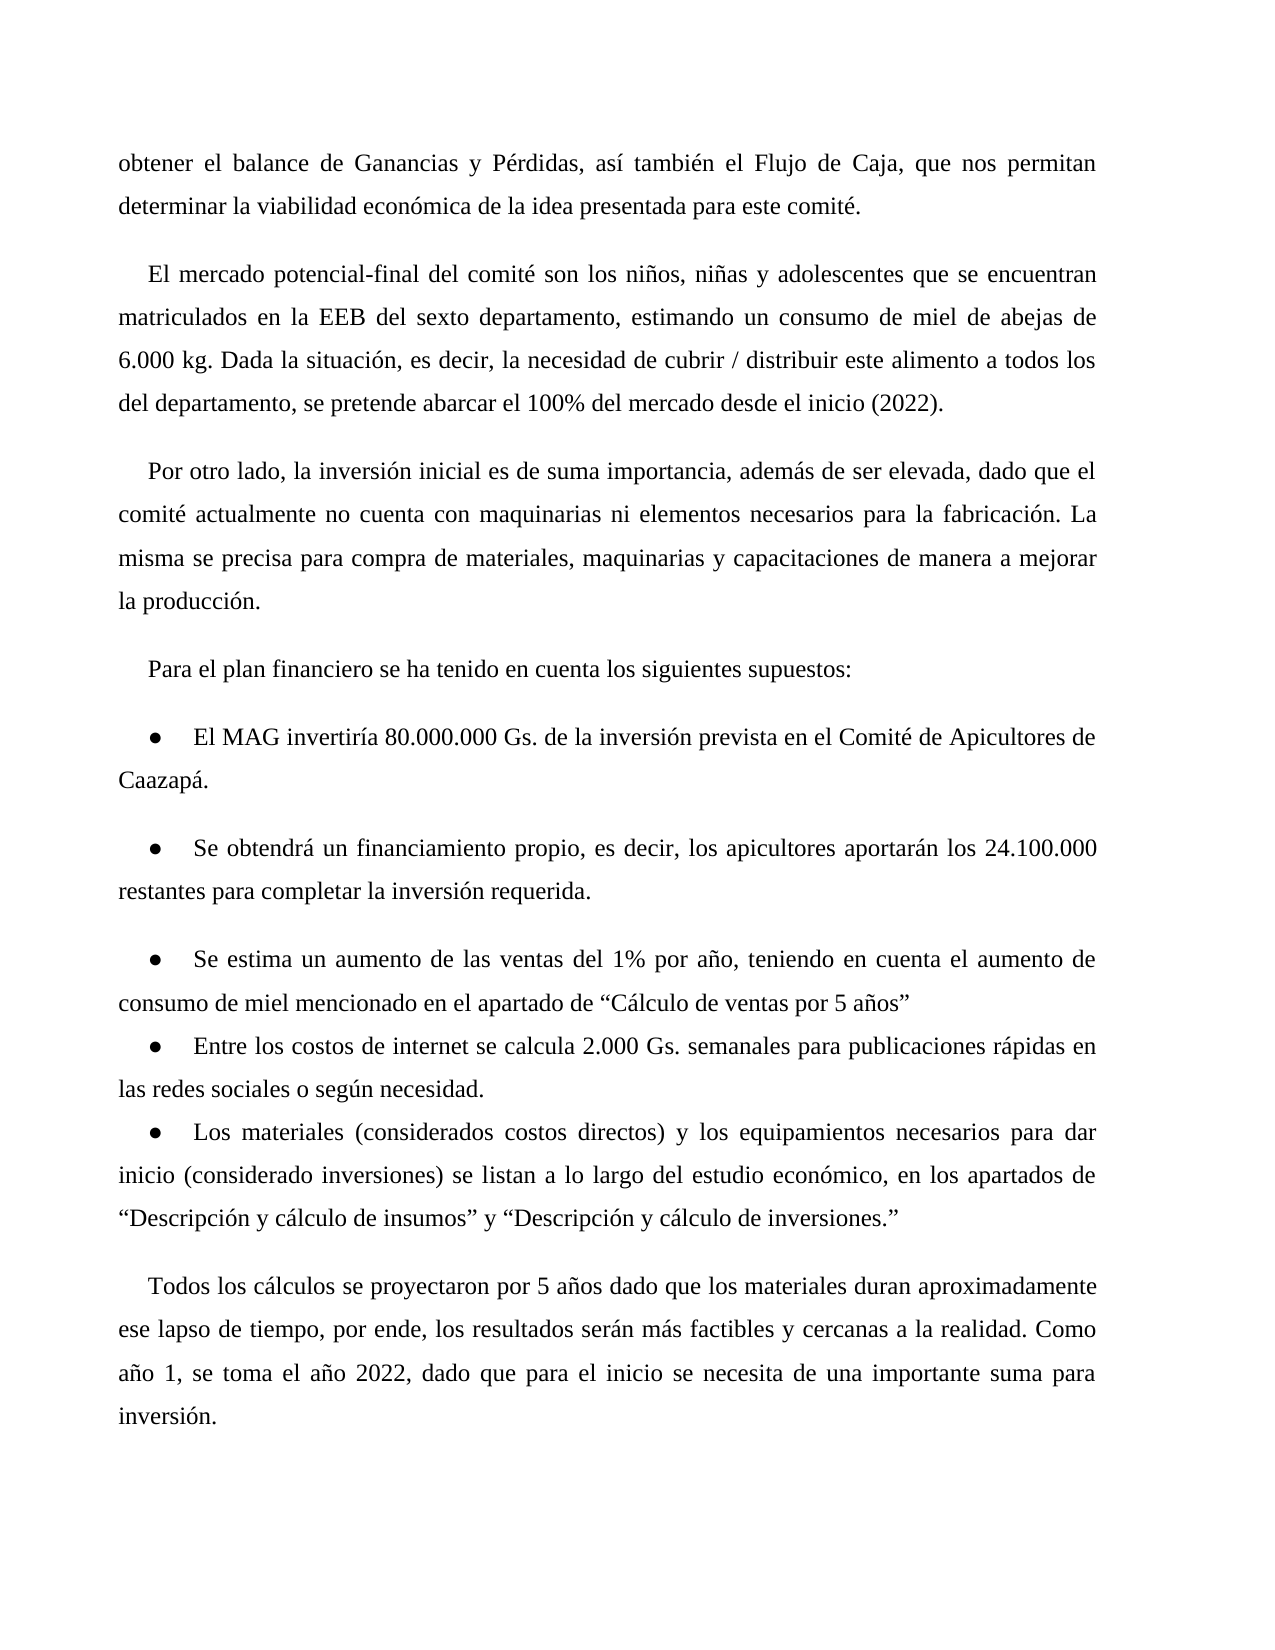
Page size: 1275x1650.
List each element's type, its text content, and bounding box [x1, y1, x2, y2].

text El mercado potencial-final del comité son los niños, niñas y adolescentes que se encuentran matriculados en la EEB del sexto departamento, estimando un consumo de miel de abejas de 6.000 kg. Dada la situación, es decir, la necesidad de cubrir / distribuir este alimento a todos los del departamento, se pretende abarcar el 100% del mercado desde el inicio (2022). [118, 259, 1098, 417]
list Se estima un aumento de las ventas del 1% por año, teniendo en cuenta el aumento de consumo de miel mencionado en el apartado de “Cálculo de ventas por 5 años” [118, 944, 1098, 1016]
list Entre los costos de internet se calcula 2.000 Gs. semanales para publicaciones rápidas en las redes sociales o según necesidad. [118, 1031, 1098, 1103]
list El MAG invertiría 80.000.000 Gs. de la inversión prevista en el Comité de Apicultores de Caazapá. [118, 722, 1098, 794]
list Los materiales (considerados costos directos) y los equipamientos necesarios para dar inicio (considerado inversiones) se listan a lo largo del estudio económico, en los apartados de “Descripción y cálculo de insumos” y “Descripción y cálculo de inversiones.” [118, 1117, 1098, 1232]
text Todos los cálculos se proyectaron por 5 años dado que los materiales duran aproximadamente ese lapso de tiempo, por ende, los resultados serán más factibles y cercanas a la realidad. Como año 1, se toma el año 2022, dado que para el inicio se necesita de una importante suma para inversión. [118, 1271, 1098, 1429]
text Para el plan financiero se ha tenido en cuenta los siguientes supuestos: [118, 654, 1098, 683]
list Se obtendrá un financiamiento propio, es decir, los apicultores aportarán los 24.100.000 restantes para completar la inversión requerida. [118, 833, 1098, 905]
text Por otro lado, la inversión inicial es de suma importancia, además de ser elevada, dado que el comité actualmente no cuenta con maquinarias ni elementos necesarios para la fabricación. La misma se precisa para compra de materiales, maquinarias y capacitaciones de manera a mejorar la producción. [118, 456, 1098, 614]
